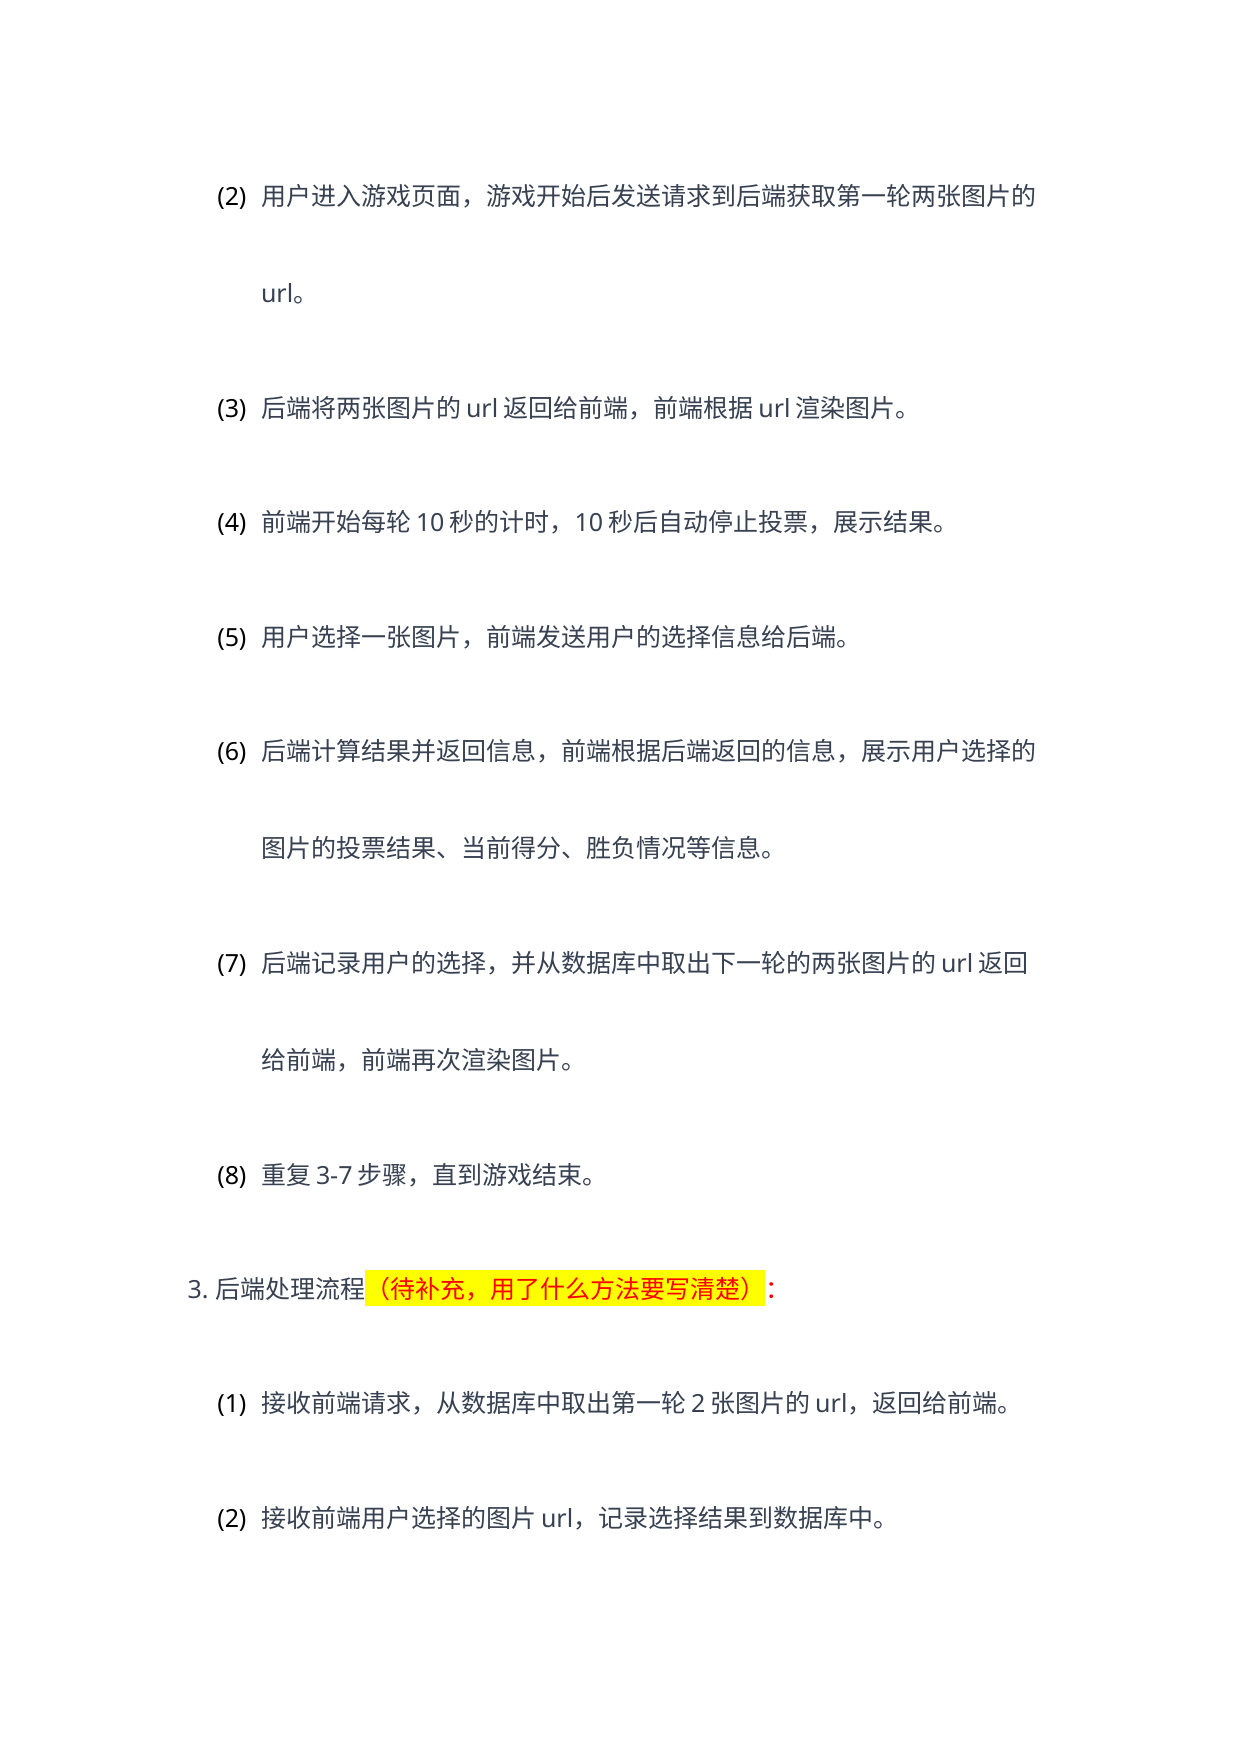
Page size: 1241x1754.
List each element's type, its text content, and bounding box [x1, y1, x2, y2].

list 后端将两张图片的url返回给前端，前端根据url渲染图片。 [217, 374, 1053, 439]
list 后端计算结果并返回信息，前端根据后端返回的信息，展示用户选择的图片的投票结果、当前得分、胜负情况等信息。 [217, 717, 1053, 879]
list 用户选择一张图片，前端发送用户的选择信息给后端。 [217, 603, 1053, 668]
text 3. 后端处理流程（待补充，用了什么方法要写清楚）： [187, 1255, 1053, 1320]
list 接收前端请求，从数据库中取出第一轮2张图片的url，返回给前端。 [217, 1369, 1053, 1434]
list 用户进入游戏页面，游戏开始后发送请求到后端获取第一轮两张图片的url。 [217, 162, 1053, 324]
list 接收前端用户选择的图片url，记录选择结果到数据库中。 [217, 1484, 1053, 1549]
list 后端记录用户的选择，并从数据库中取出下一轮的两张图片的url返回给前端，前端再次渲染图片。 [217, 929, 1053, 1091]
list 前端开始每轮10秒的计时，10秒后自动停止投票，展示结果。 [217, 488, 1053, 553]
list 重复3-7步骤，直到游戏结束。 [217, 1141, 1053, 1206]
